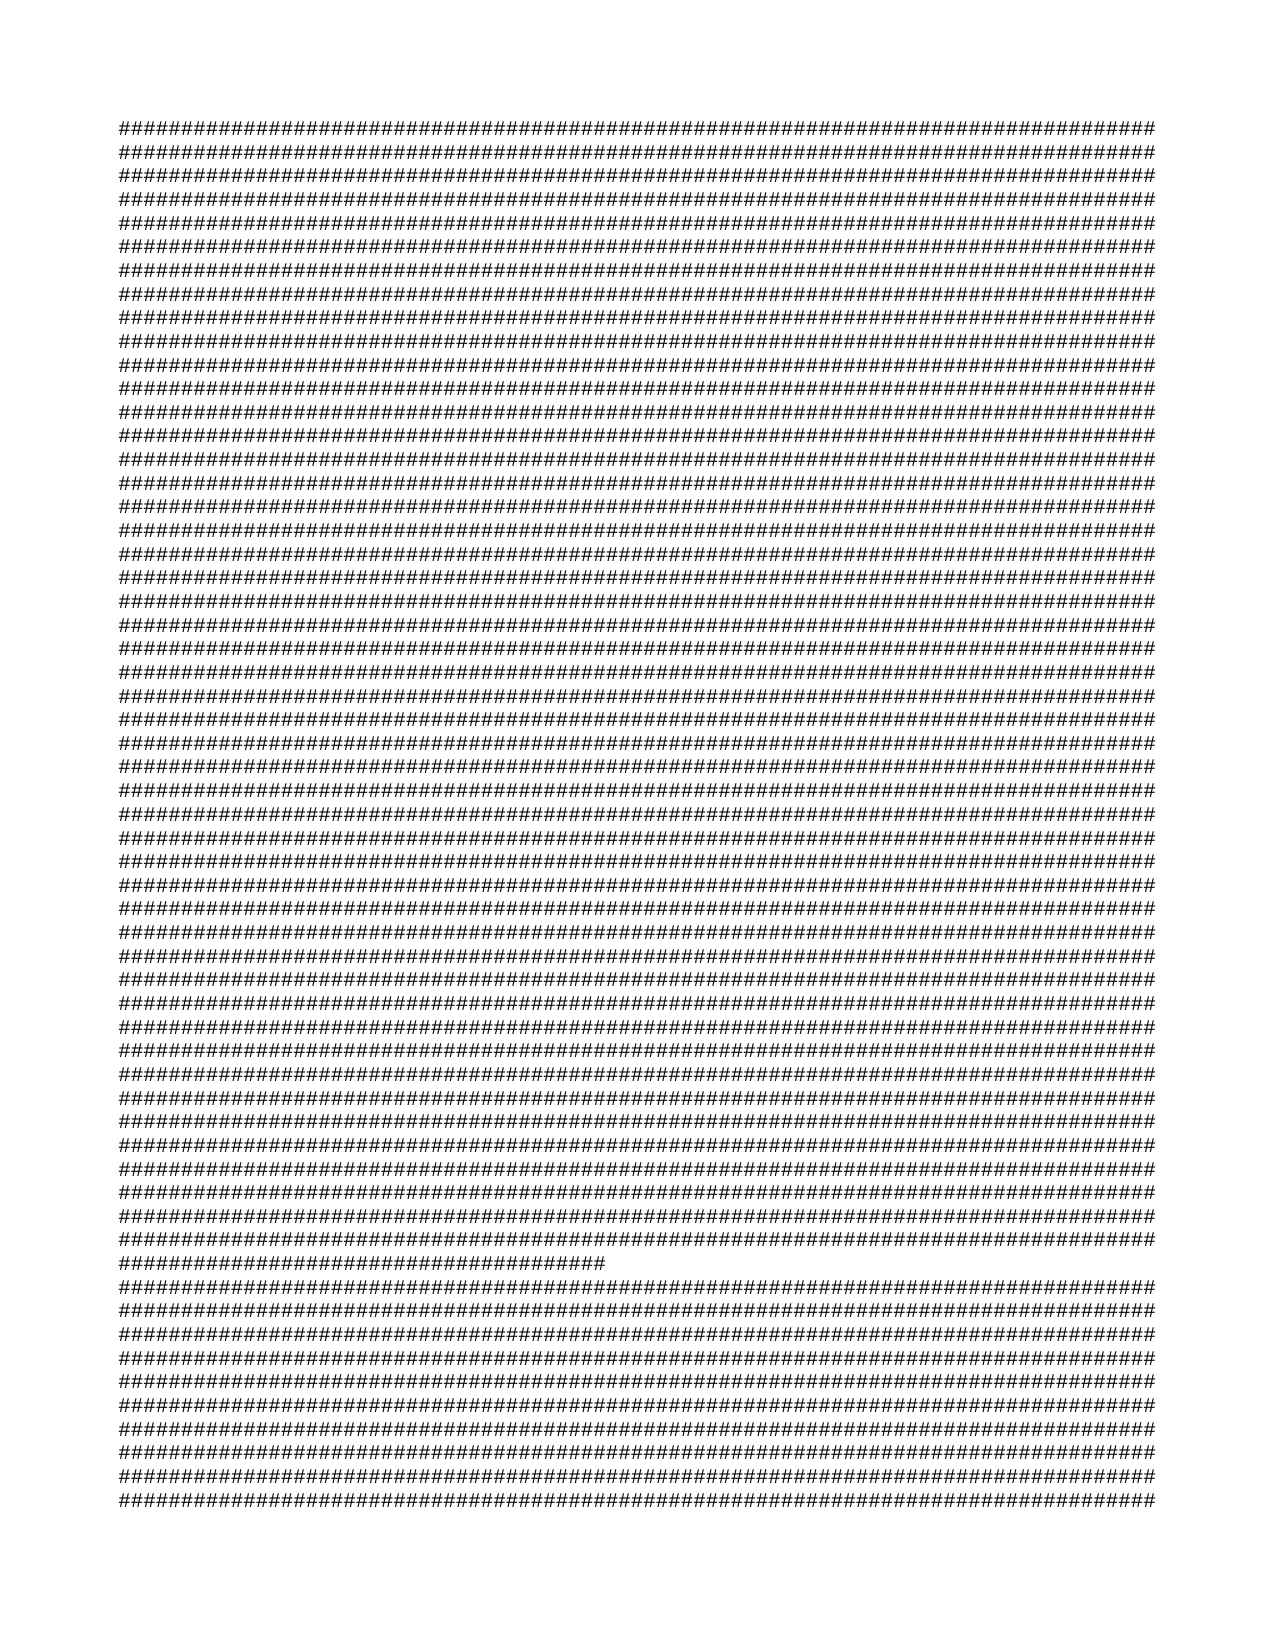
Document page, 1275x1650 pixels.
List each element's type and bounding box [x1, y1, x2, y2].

text [118, 118, 1157, 1277]
text [118, 1277, 1157, 1513]
